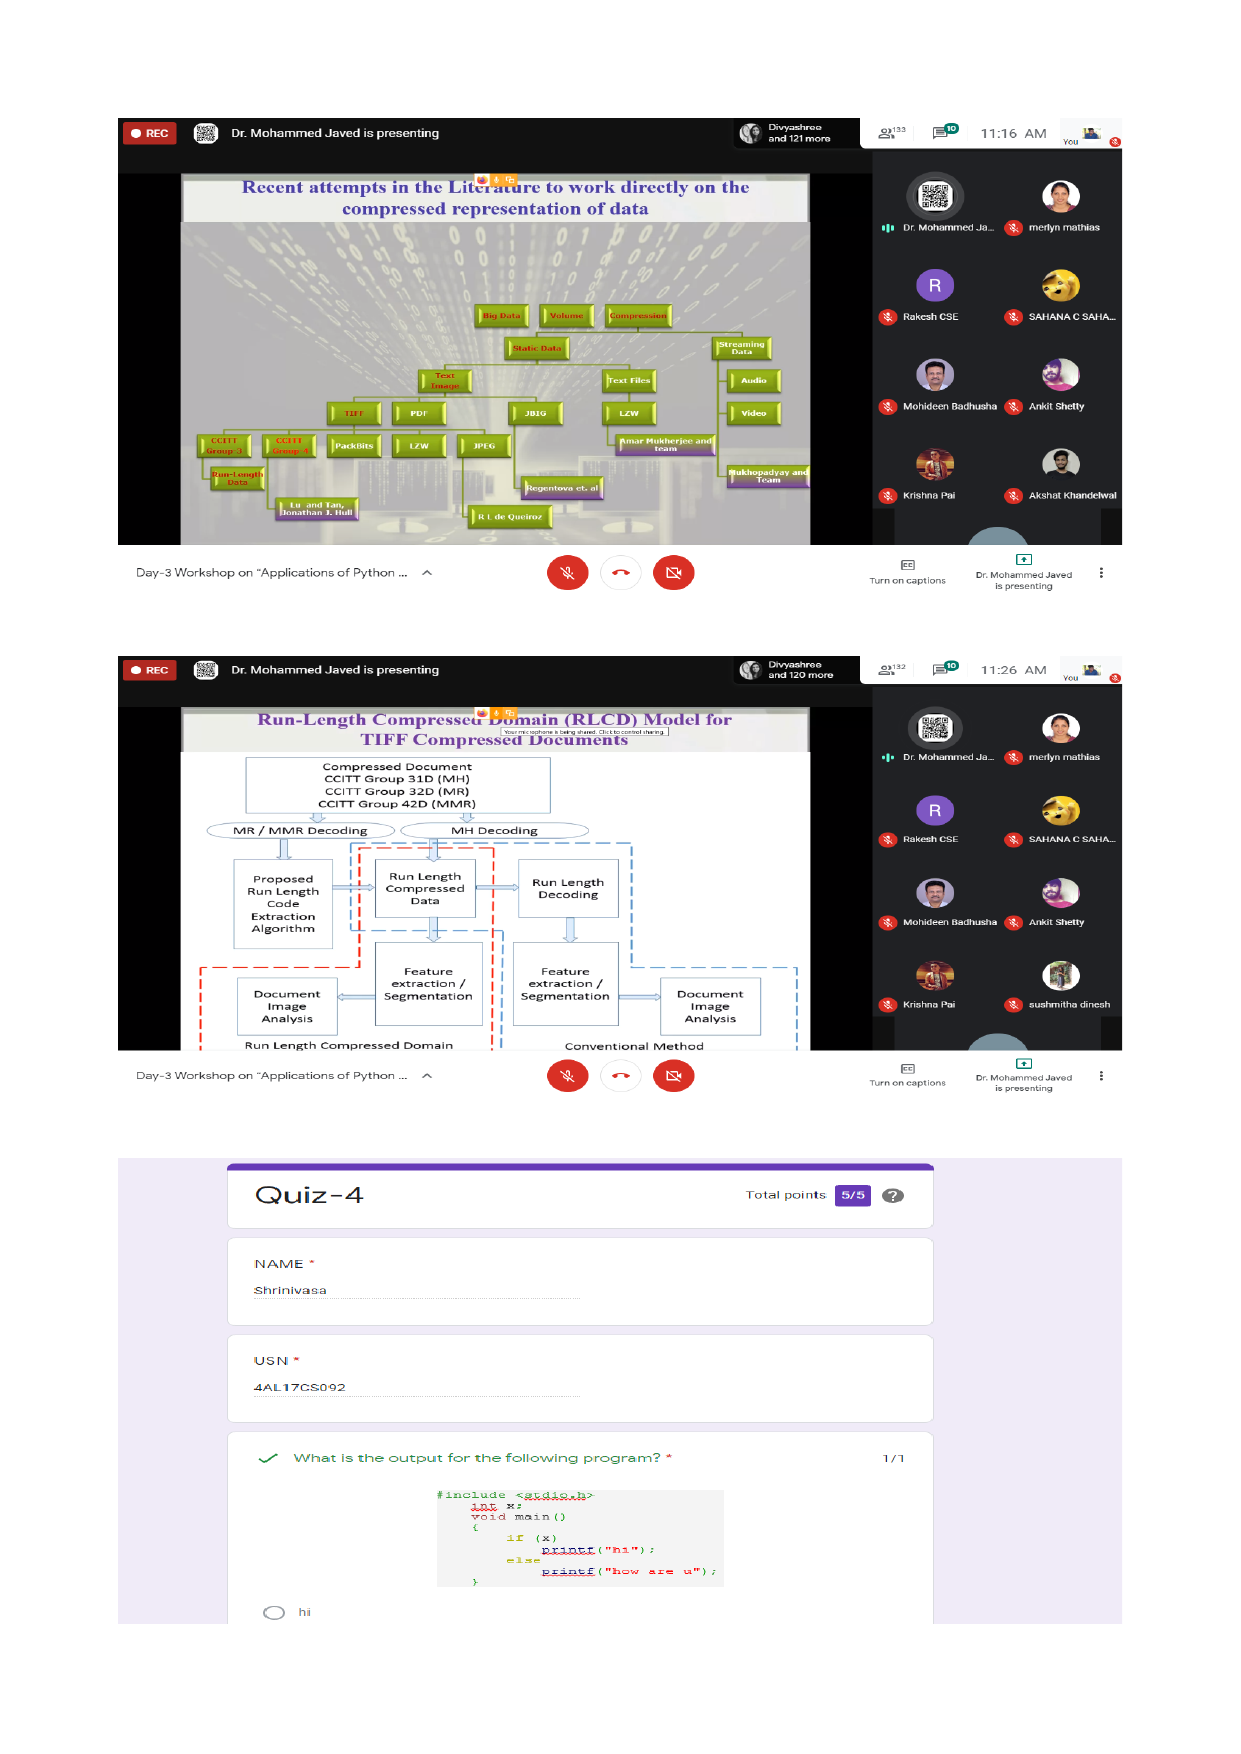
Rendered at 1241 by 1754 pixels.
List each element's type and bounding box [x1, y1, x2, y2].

picture [118, 1158, 1123, 1624]
picture [118, 656, 1123, 1101]
picture [118, 118, 1123, 600]
